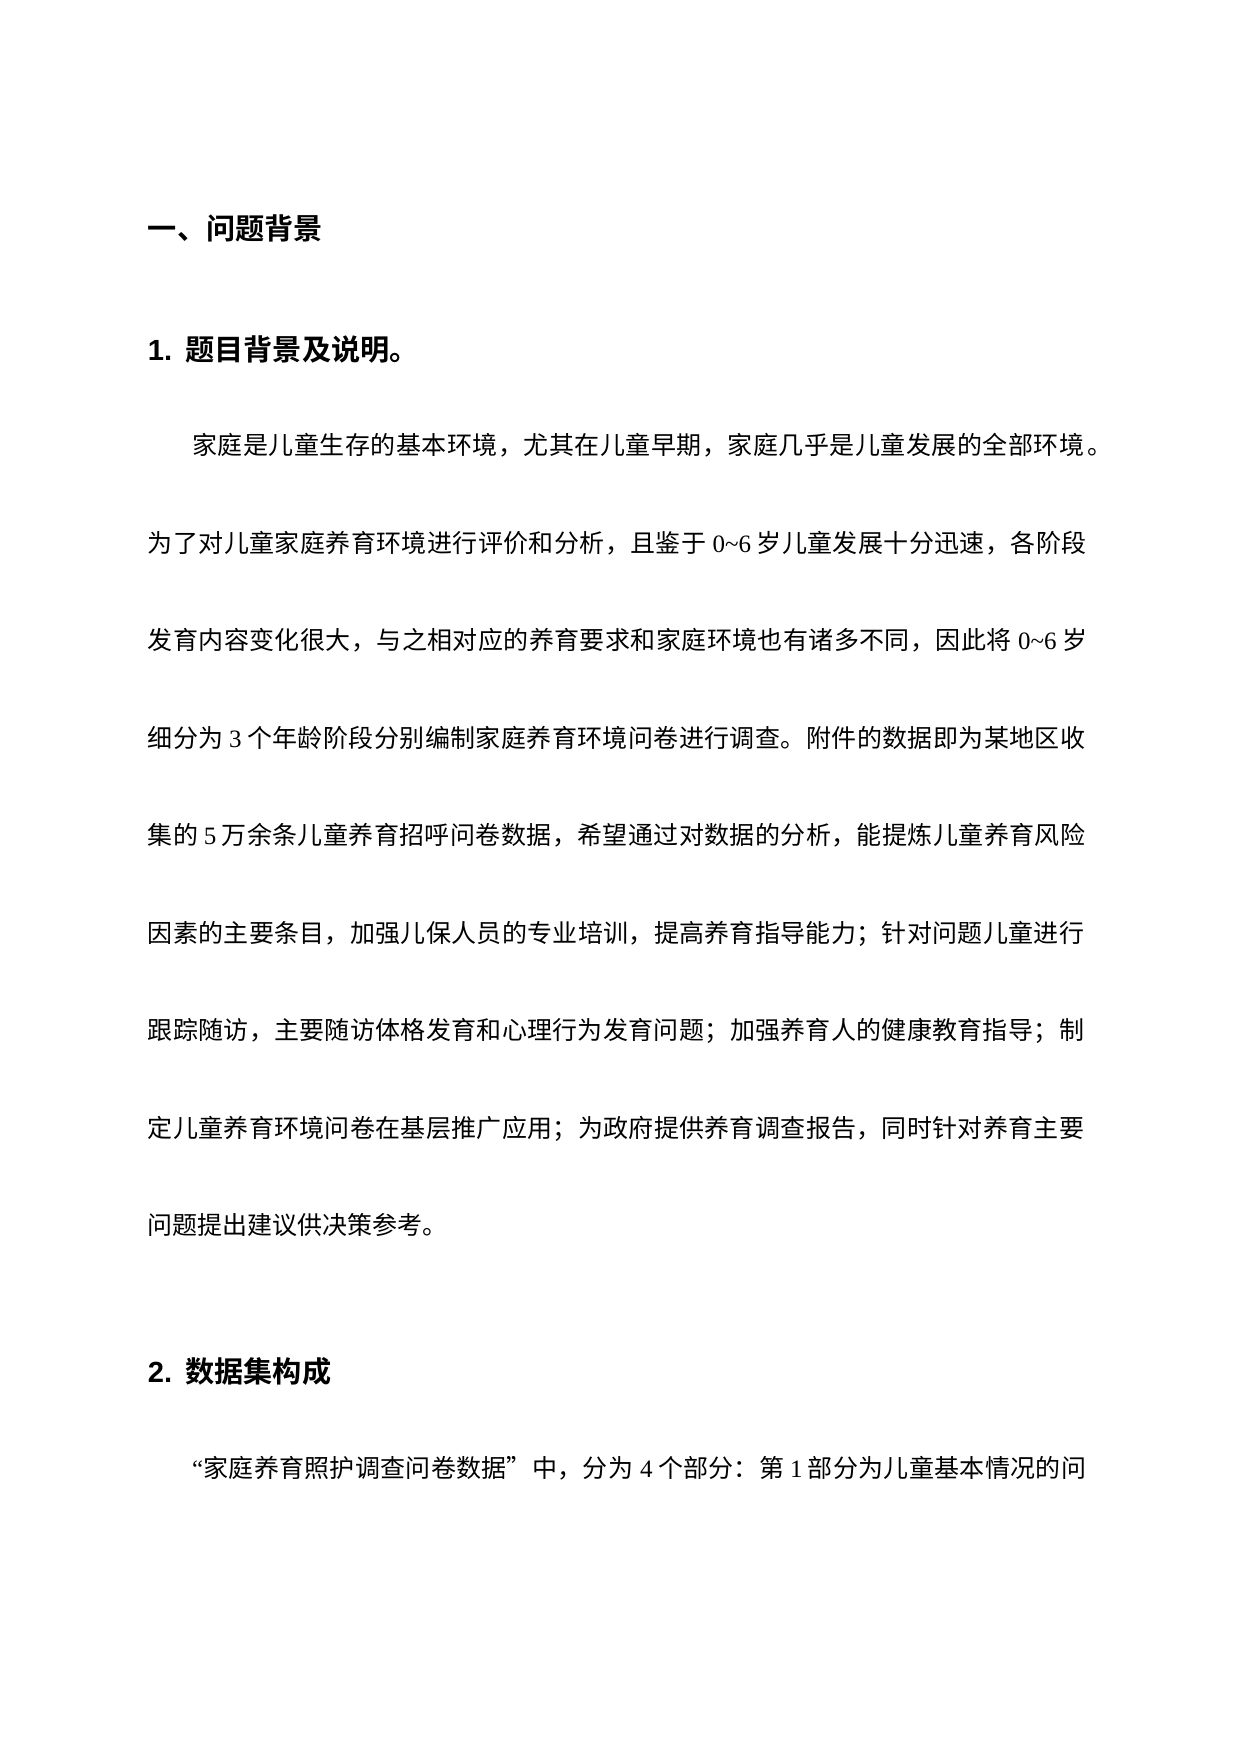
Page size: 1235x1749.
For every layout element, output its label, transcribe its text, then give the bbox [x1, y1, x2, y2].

list “家庭养育照护调查问卷数据”中，分为4个部分：第1部分为儿童基本情况的问卷题目，第2~4部分分别为0~1岁、1~3岁、3~6岁的问卷题目。 [148, 1434, 1087, 1499]
subtitle 问题背景 [148, 194, 1087, 259]
subtitle 数据集构成 [148, 1338, 1087, 1403]
subtitle 题目背景及说明。 [148, 315, 1087, 380]
